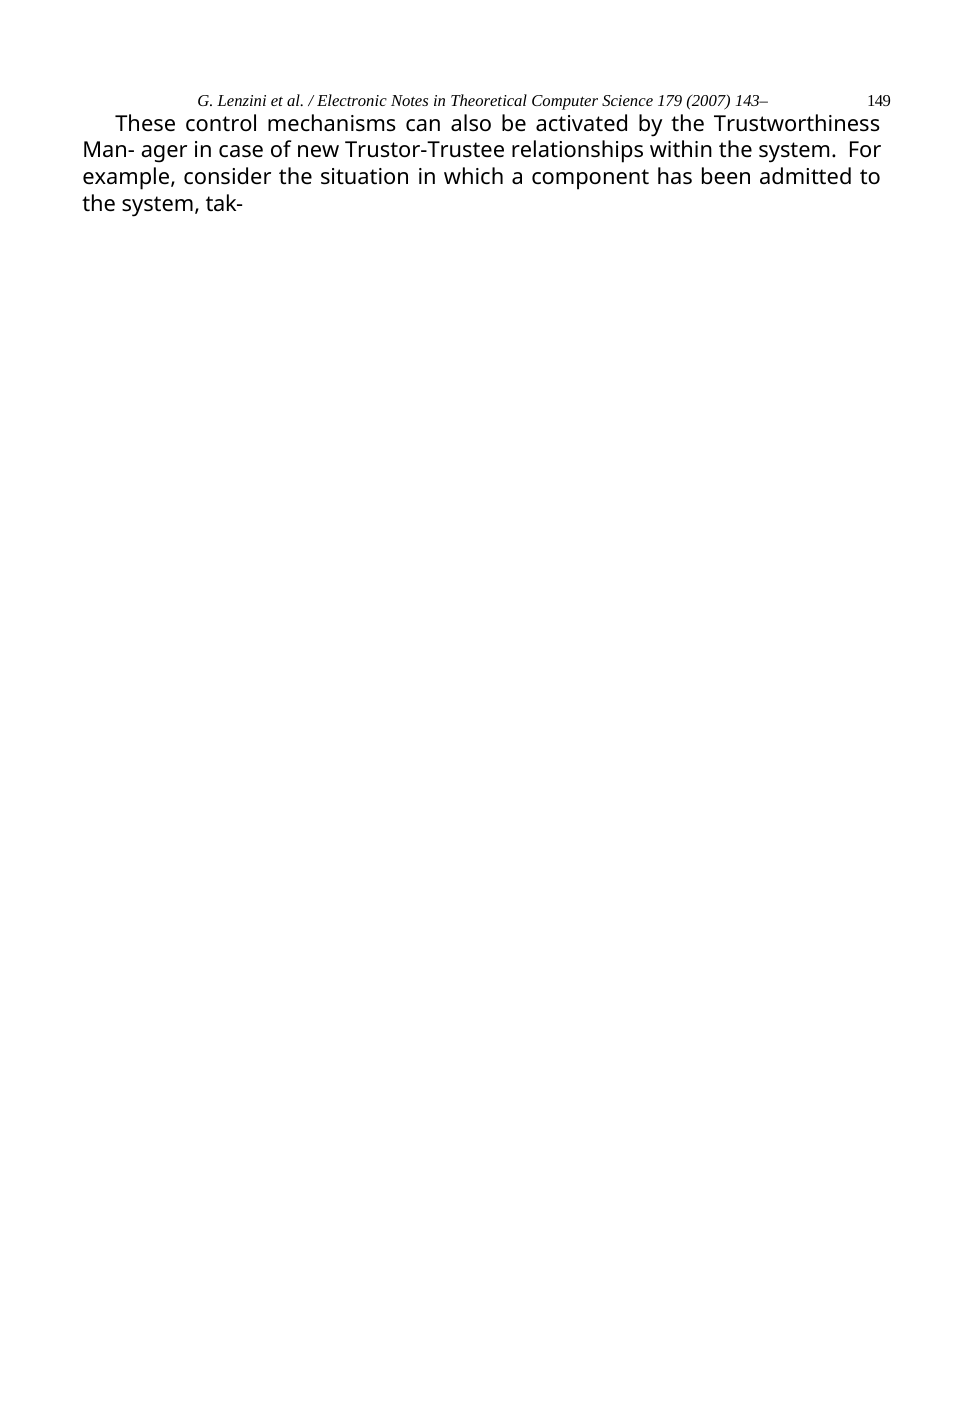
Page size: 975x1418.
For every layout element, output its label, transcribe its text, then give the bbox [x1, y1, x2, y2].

text These control mechanisms can also be activated by the Trustworthiness Man- ager in case of new Trustor-Trustee relationships within the system. For example, consider the situation in which a component has been admitted to the system, tak- [82, 110, 881, 218]
